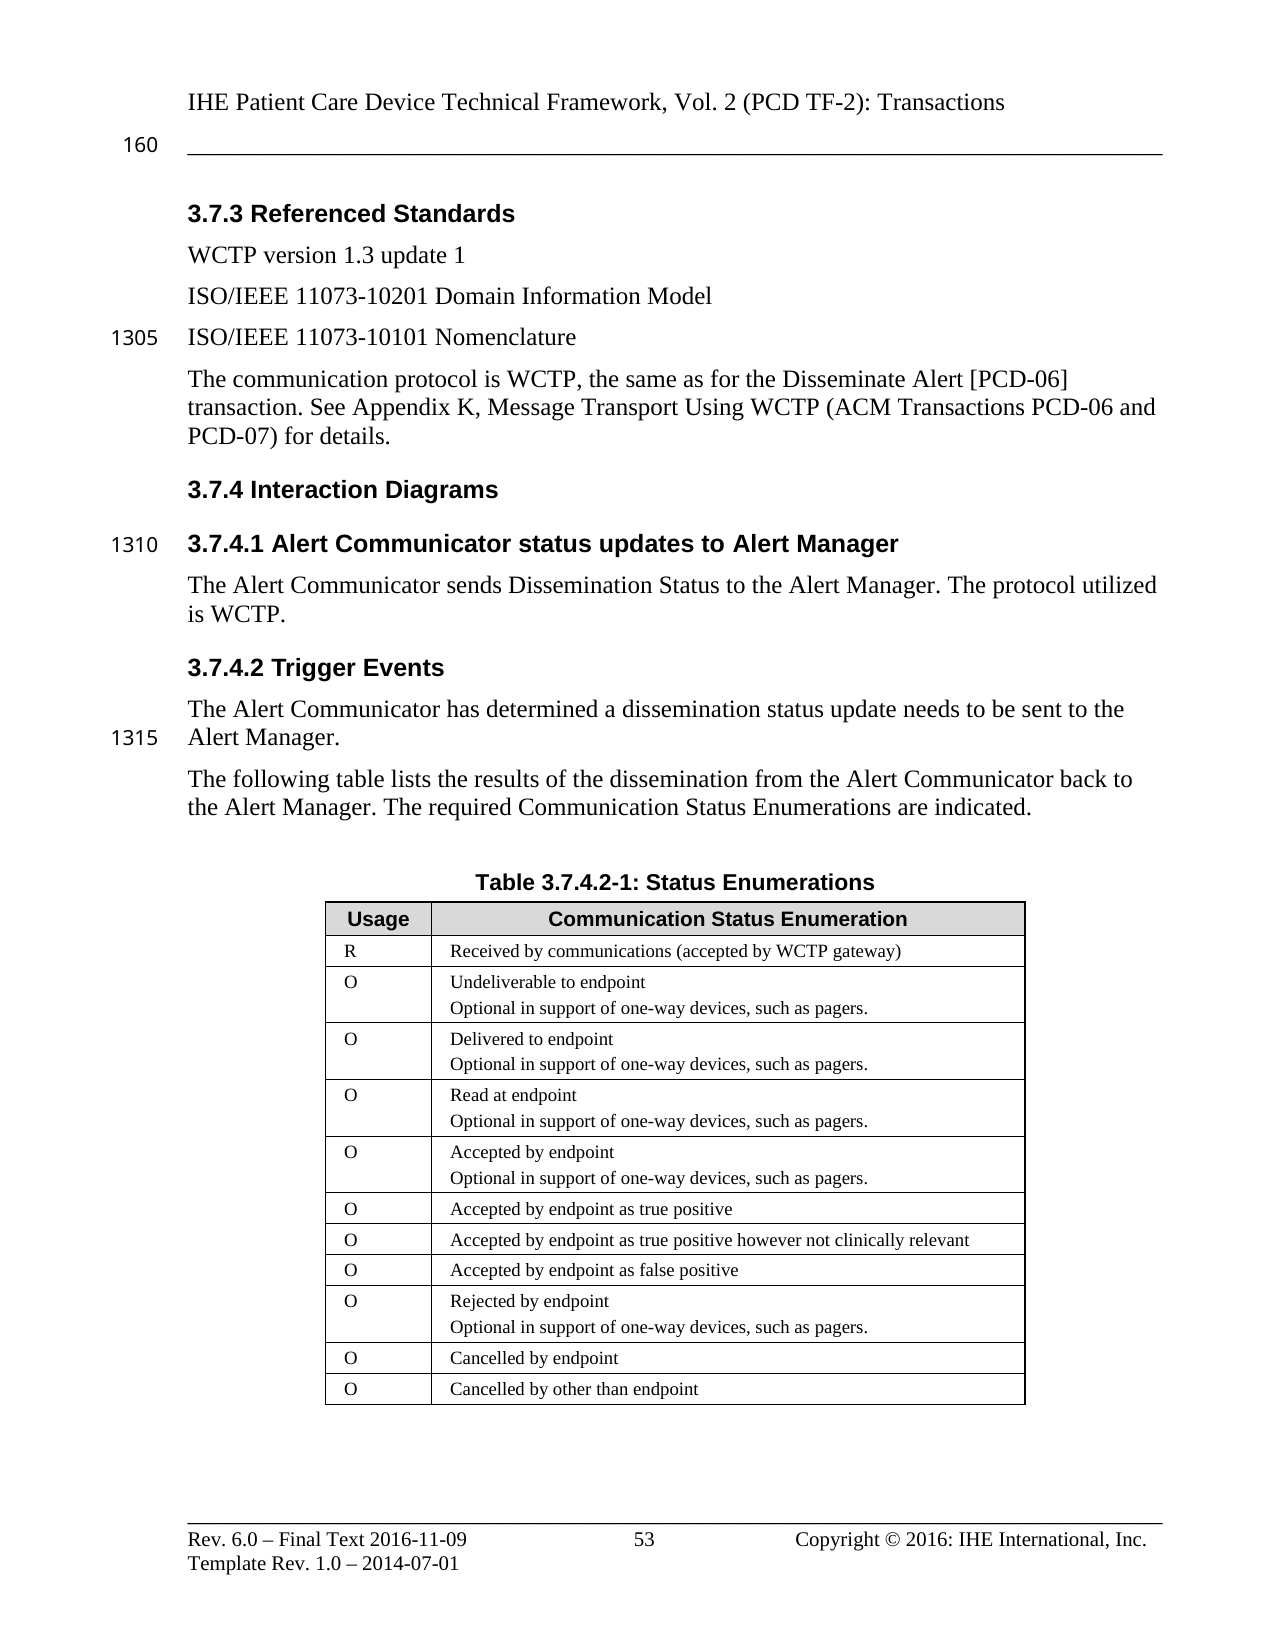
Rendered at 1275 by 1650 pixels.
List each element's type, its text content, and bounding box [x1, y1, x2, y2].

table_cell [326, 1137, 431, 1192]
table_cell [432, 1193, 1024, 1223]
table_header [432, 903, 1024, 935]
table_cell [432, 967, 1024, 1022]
subtitle Referenced Standards [187, 199, 1162, 227]
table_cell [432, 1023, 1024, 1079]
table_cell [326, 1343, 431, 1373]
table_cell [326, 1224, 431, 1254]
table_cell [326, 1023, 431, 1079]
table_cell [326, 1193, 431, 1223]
text The communication protocol is WCTP, the same as for the Disseminate Alert [PCD-06] transaction. See Appendix K, Message Transport Using WCTP (ACM Transactions PCD-06 and PCD-07) for details. [187, 364, 1162, 450]
text WCTP version 1.3 update 1 [187, 240, 1162, 269]
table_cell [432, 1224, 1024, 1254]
subtitle Trigger Events [187, 652, 1162, 681]
text The Alert Communicator sends Dissemination Status to the Alert Manager. The protocol utilized is WCTP. [187, 570, 1162, 627]
text ISO/IEEE 11073-10201 Domain Information Model [187, 281, 1162, 310]
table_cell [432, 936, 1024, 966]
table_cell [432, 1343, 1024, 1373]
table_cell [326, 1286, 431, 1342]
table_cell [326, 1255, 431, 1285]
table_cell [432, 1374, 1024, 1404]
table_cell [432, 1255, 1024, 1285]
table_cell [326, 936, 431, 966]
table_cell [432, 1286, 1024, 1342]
subtitle Interaction Diagrams [187, 475, 1162, 504]
text The following table lists the results of the dissemination from the Alert Communicator back to the Alert Manager. The required Communication Status Enumerations are indicated. [187, 764, 1162, 821]
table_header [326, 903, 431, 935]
text The Alert Communicator has determined a dissemination status update needs to be sent to the Alert Manager. [187, 694, 1162, 751]
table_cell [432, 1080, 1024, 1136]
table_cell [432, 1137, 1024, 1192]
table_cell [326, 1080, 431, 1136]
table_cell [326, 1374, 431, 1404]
text ISO/IEEE 11073-10101 Nomenclature [187, 322, 1162, 351]
title Table 3.7.4.2-1: Status Enumerations [187, 869, 1162, 895]
subtitle Alert Communicator status updates to Alert Manager [187, 529, 1162, 557]
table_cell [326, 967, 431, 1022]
